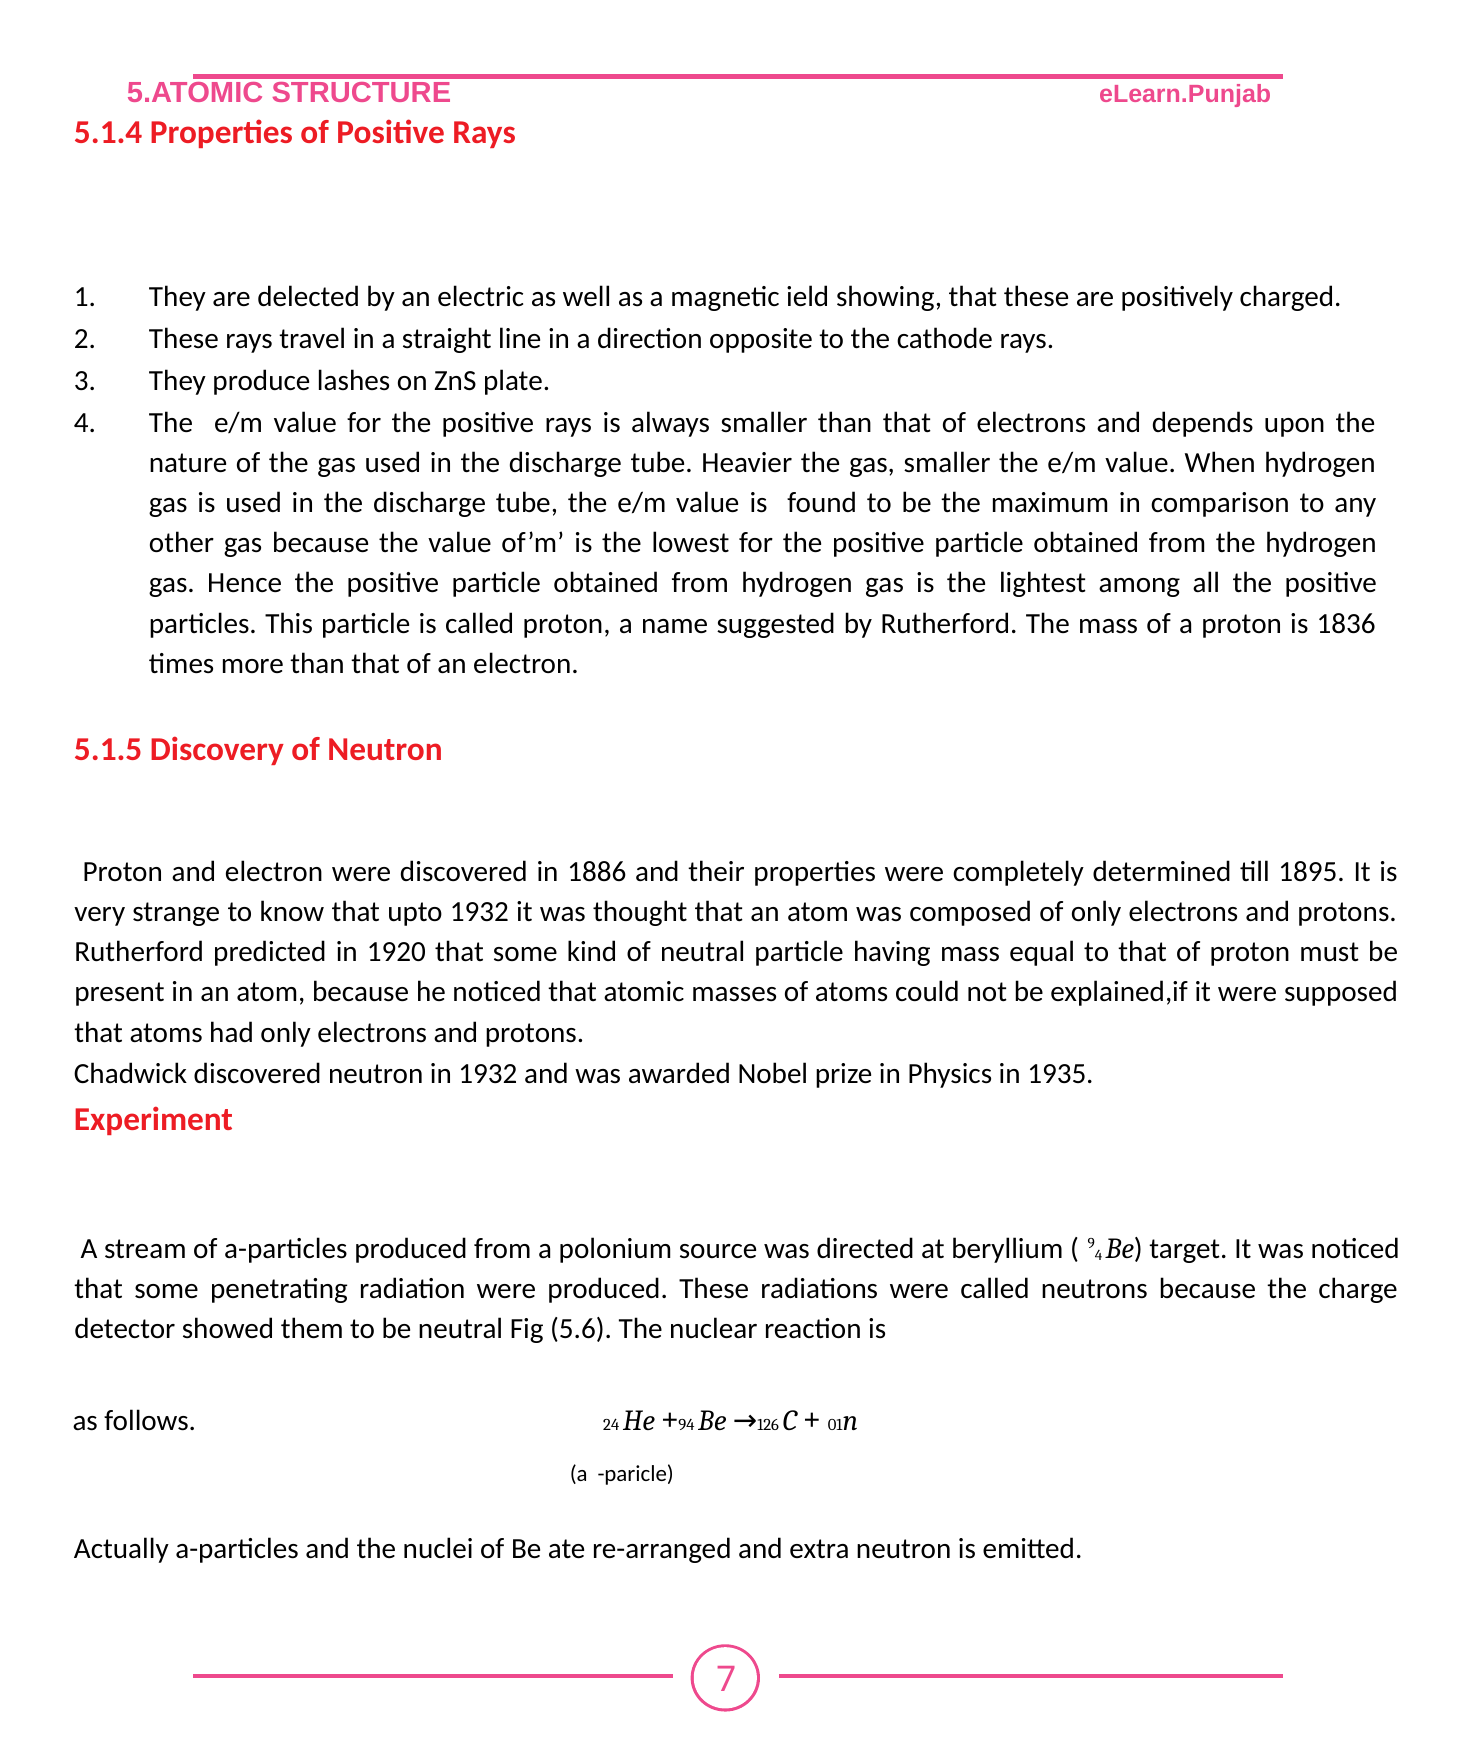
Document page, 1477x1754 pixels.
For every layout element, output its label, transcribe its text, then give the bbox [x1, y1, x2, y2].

text Experiment [74, 1097, 1327, 1138]
text as follows. 24 He +94 Be →126 C + 01n [72, 1399, 1402, 1438]
text Chadwick discovered neutron in 1932 and was awarded Nobel prize in Physics in 1935. [74, 1056, 1400, 1091]
list These rays travel in a straight line in a direction opposite to the cathode rays. [74, 320, 1378, 355]
text A stream of a-particles produced from a polonium source was directed at beryllium ( 94 Be) target. It was noticed that some penetrating radiation were produced. These radiations were called neutrons because the charge detector showed them to be neutral Fig (5.6). The nuclear reaction is [74, 1230, 1400, 1346]
text 5.1.5 Discovery of Neutron [74, 728, 1327, 768]
text Proton and electron were discovered in 1886 and their properties were completely determined till 1895. It is very strange to know that upto 1932 it was thought that an atom was composed of only electrons and protons. Rutherford predicted in 1920 that some kind of neutral particle having mass equal to that of proton must be present in an atom, because he noticed that atomic masses of atoms could not be explained,if it were supposed that atoms had only electrons and protons. [74, 853, 1400, 1049]
list They produce lashes on ZnS plate. [74, 362, 1378, 397]
list They are delected by an electric as well as a magnetic ield showing, that these are positively charged. [74, 278, 1378, 313]
text Actually a-particles and the nuclei of Be ate re-arranged and extra neutron is emitted. [74, 1530, 1400, 1565]
text 5.1.4 Properties of Positive Rays [74, 111, 1327, 152]
list The e/m value for the positive rays is always smaller than that of electrons and depends upon the nature of the gas used in the discharge tube. Heavier the gas, smaller the e/m value. When hydrogen gas is used in the discharge tube, the e/m value is found to be the maximum in comparison to any other gas because the value of’m’ is the lowest for the positive particle obtained from the hydrogen gas. Hence the positive particle obtained from hydrogen gas is the lightest among all the positive particles. This particle is called proton, a name suggested by Rutherford. The mass of a proton is 1836 times more than that of an electron. [74, 404, 1378, 681]
text (a -paricle) [72, 1459, 1402, 1487]
